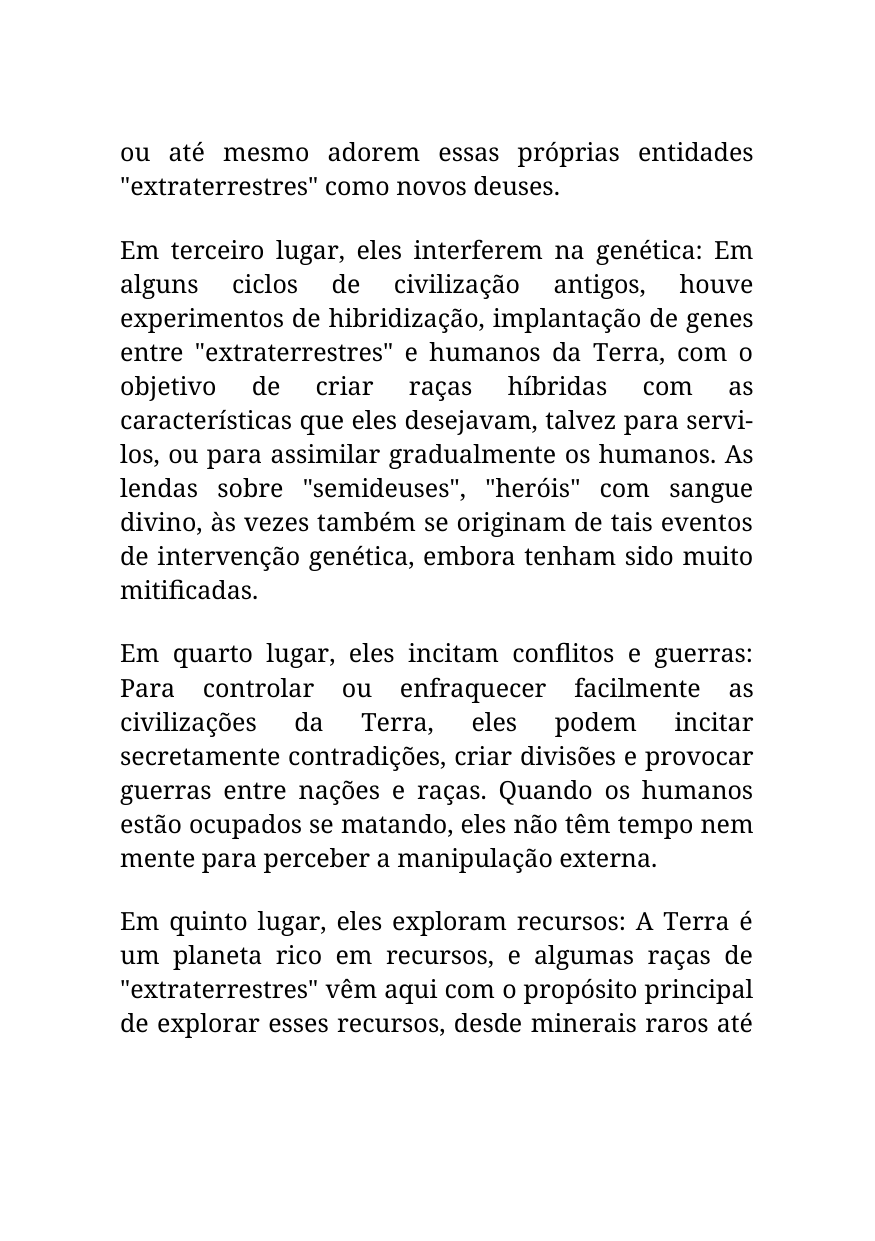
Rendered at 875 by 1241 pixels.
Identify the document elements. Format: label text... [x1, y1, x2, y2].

text Em terceiro lugar, eles interferem na genética: Em alguns ciclos de civilização antigos, houve experimentos de hibridização, implantação de genes entre "extraterrestres" e humanos da Terra, com o objetivo de criar raças híbridas com as características que eles desejavam, talvez para servi-los, ou para assimilar gradualmente os humanos. As lendas sobre "semideuses", "heróis" com sangue divino, às vezes também se originam de tais eventos de intervenção genética, embora tenham sido muito mitificadas. [120, 232, 754, 607]
text Em quarto lugar, eles incitam conflitos e guerras: Para controlar ou enfraquecer facilmente as civilizações da Terra, eles podem incitar secretamente contradições, criar divisões e provocar guerras entre nações e raças. Quando os humanos estão ocupados se matando, eles não têm tempo nem mente para perceber a manipulação externa. [120, 636, 754, 874]
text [120, 904, 754, 1040]
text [120, 135, 754, 203]
